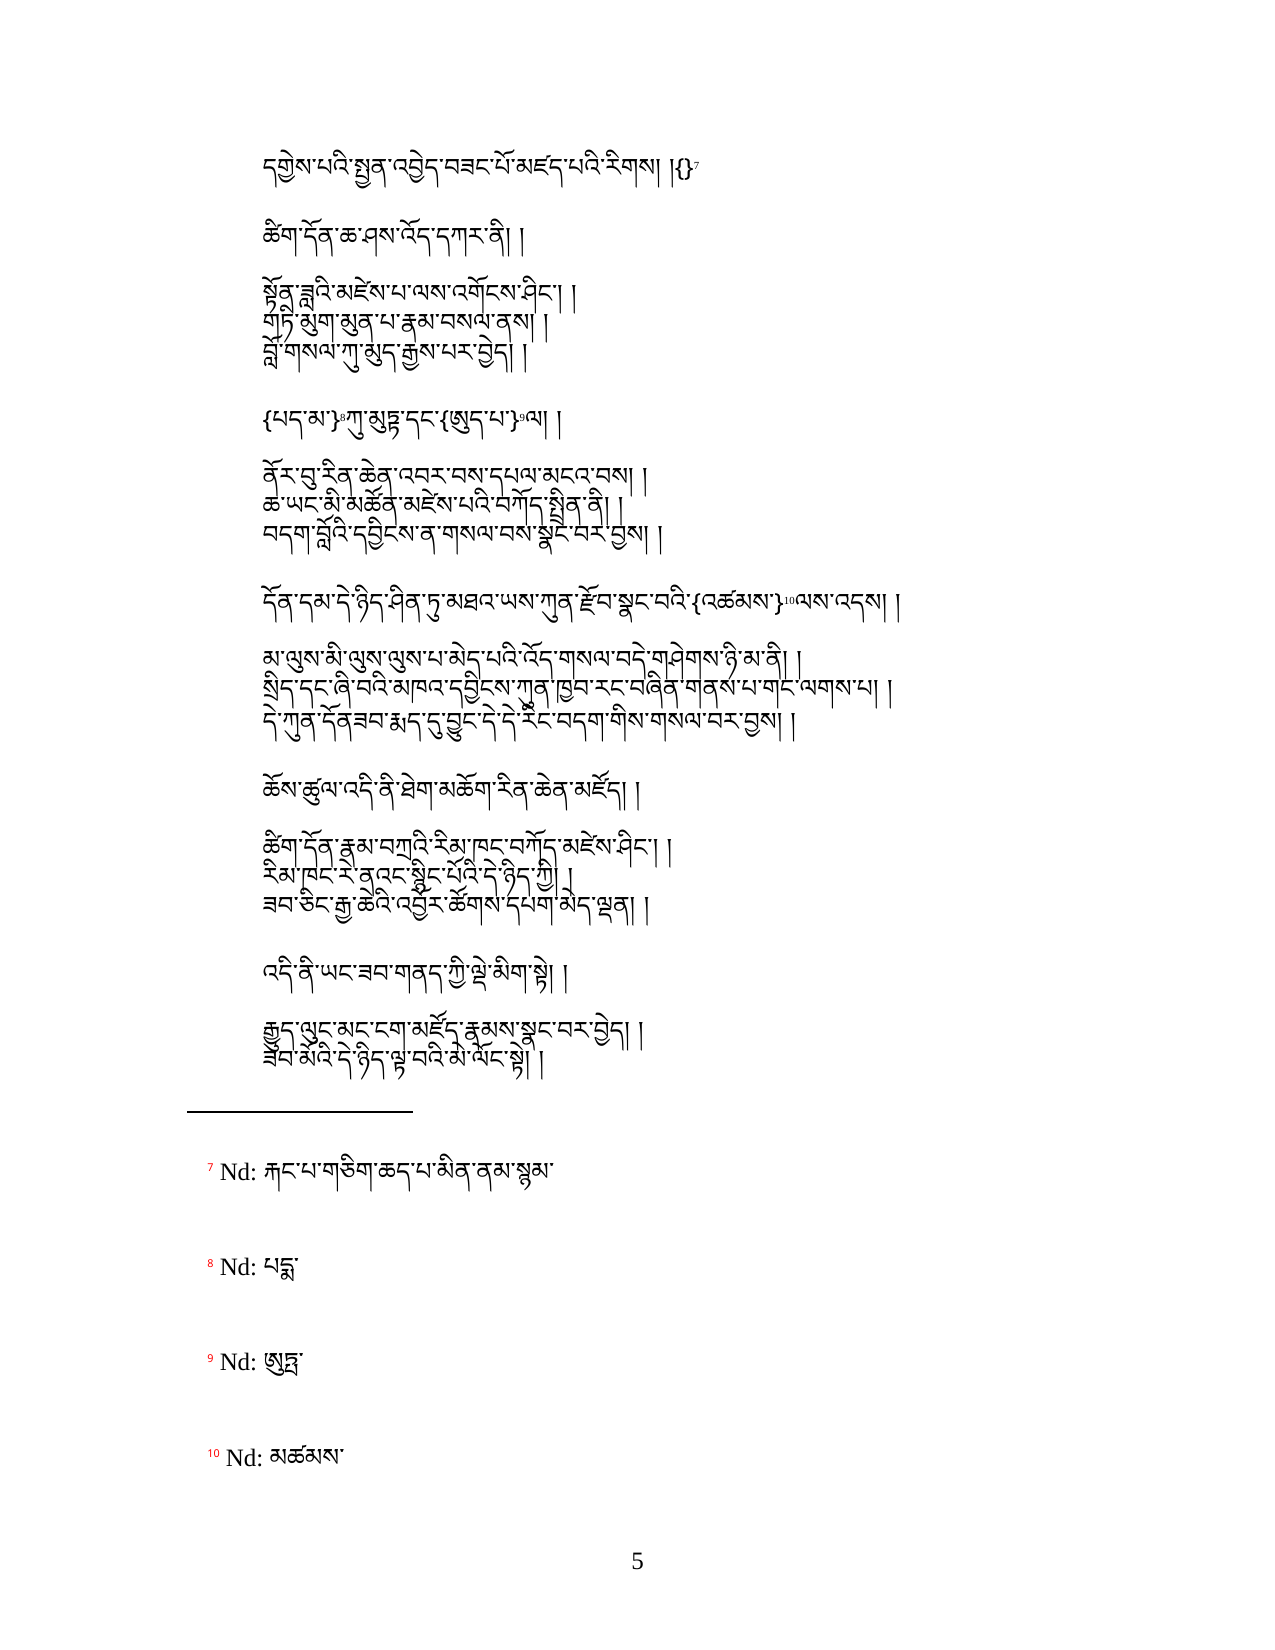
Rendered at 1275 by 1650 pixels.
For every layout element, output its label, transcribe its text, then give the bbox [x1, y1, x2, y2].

text བློ་གསལ་ཀུ་མུད་རྒྱས་པར་བྱེད། ། [262, 338, 1012, 367]
text དེ་ཀུན་དོནཟབ་[page Ad-596]རྨད་དུ་བྱུང་དེ་དེ་རིང་བདག་གིས་[550-page Dg]གསལ་བར་བྱས། ། [262, 704, 1012, 738]
text དོན་དམ་དེ་ཉིད་ཤིན་ཏུ་མཐའ་ཡས་ཀུན་རྫོབ་སྣང་བའི་{འཚམས་}ལས་འདས། ། [262, 575, 1012, 645]
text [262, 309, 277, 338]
text གཏི་མུག་མུན་པ་རྣམ་བསལ་ནས། ། [270, 309, 1012, 338]
text ཚིག་དོན་ཆ་ཤས་འོད་དཀར་ནི། ། [262, 209, 1012, 279]
text སྟོན་ཟླའི་མཛེས་པ་ལས་འགོངས་ཤིང༌། ། [262, 279, 1012, 309]
text ཟབ་ཅིང་རྒྱ་ཆེའི་འབྱོར་ཚོགས་དཔག་མེད་ལྡན། ། [262, 891, 1012, 921]
text ཆོས་ཚུལ་འདི་ནི་[page My-502b]ཐེག་མཆོག་རིན་ཆེན་མཛོད། ། [262, 763, 1012, 833]
text {པད་མ་}ཀུ་མུཏྟ་དང་{ཨུད་པ་}ལ། ། [262, 392, 1012, 462]
text ནོར་བུ་རིན་ཆེན་འབར་བས་དཔལ་མངའ་བས། ། [262, 462, 1012, 492]
text རིམ་ཁང་རེ་ནའང་སྙིང་པོའི་དེ་ཉིད་ཀྱི། ། [262, 862, 1012, 891]
text རྒྱུད་ལུང་མང་ངག་མཛོད་རྣམས་སྣང་བར་བྱེད། ། [262, 1016, 1012, 1045]
text ཟབ་མོའི་དེ་ཉིད་ལྟ་བའི་མེ་ལོང་སྟེ། ། [262, 1045, 1012, 1074]
text མ་ལུས་མི་ལུས་ལུས་པ་མེད་པའི་འོད་གསལ་བདེ་གཤེགས་ཉི་མ་ནི། ། [262, 645, 1012, 674]
text འདི་ནི་ཡང་ཟབ་གནད་ཀྱི་ལྡེ་མིག་སྟེ། ། [262, 946, 1012, 1016]
text ཚིག་དོན་རྣམ་བཀྲའི་རིམ་ཁང་བཀོད་མཛེས་ཤིང༌། ། [262, 833, 1012, 862]
text བདག་བློའི་དབྱིངས་ན་གསལ་བས་སྣང་བར་བྱས། ། [262, 521, 1012, 550]
text དགྱེས་པའི་སྤྱན་འབྱེད་བཟང་པོ་མཛད་པའི་རིགས། །{} [262, 150, 1012, 184]
text སྲིད་དང་ཞི་བའི་མཁའ་དབྱིངས་ཀུན་ཁྱབ་རང་བཞིན་གནས་པ་གང་ལགས་པ། ། [262, 674, 1012, 704]
text ཆ་ཡང་མི་མཚོན་མཛེས་པའི་བཀོད་སྤྲིན་ནི། ། [262, 492, 1012, 521]
